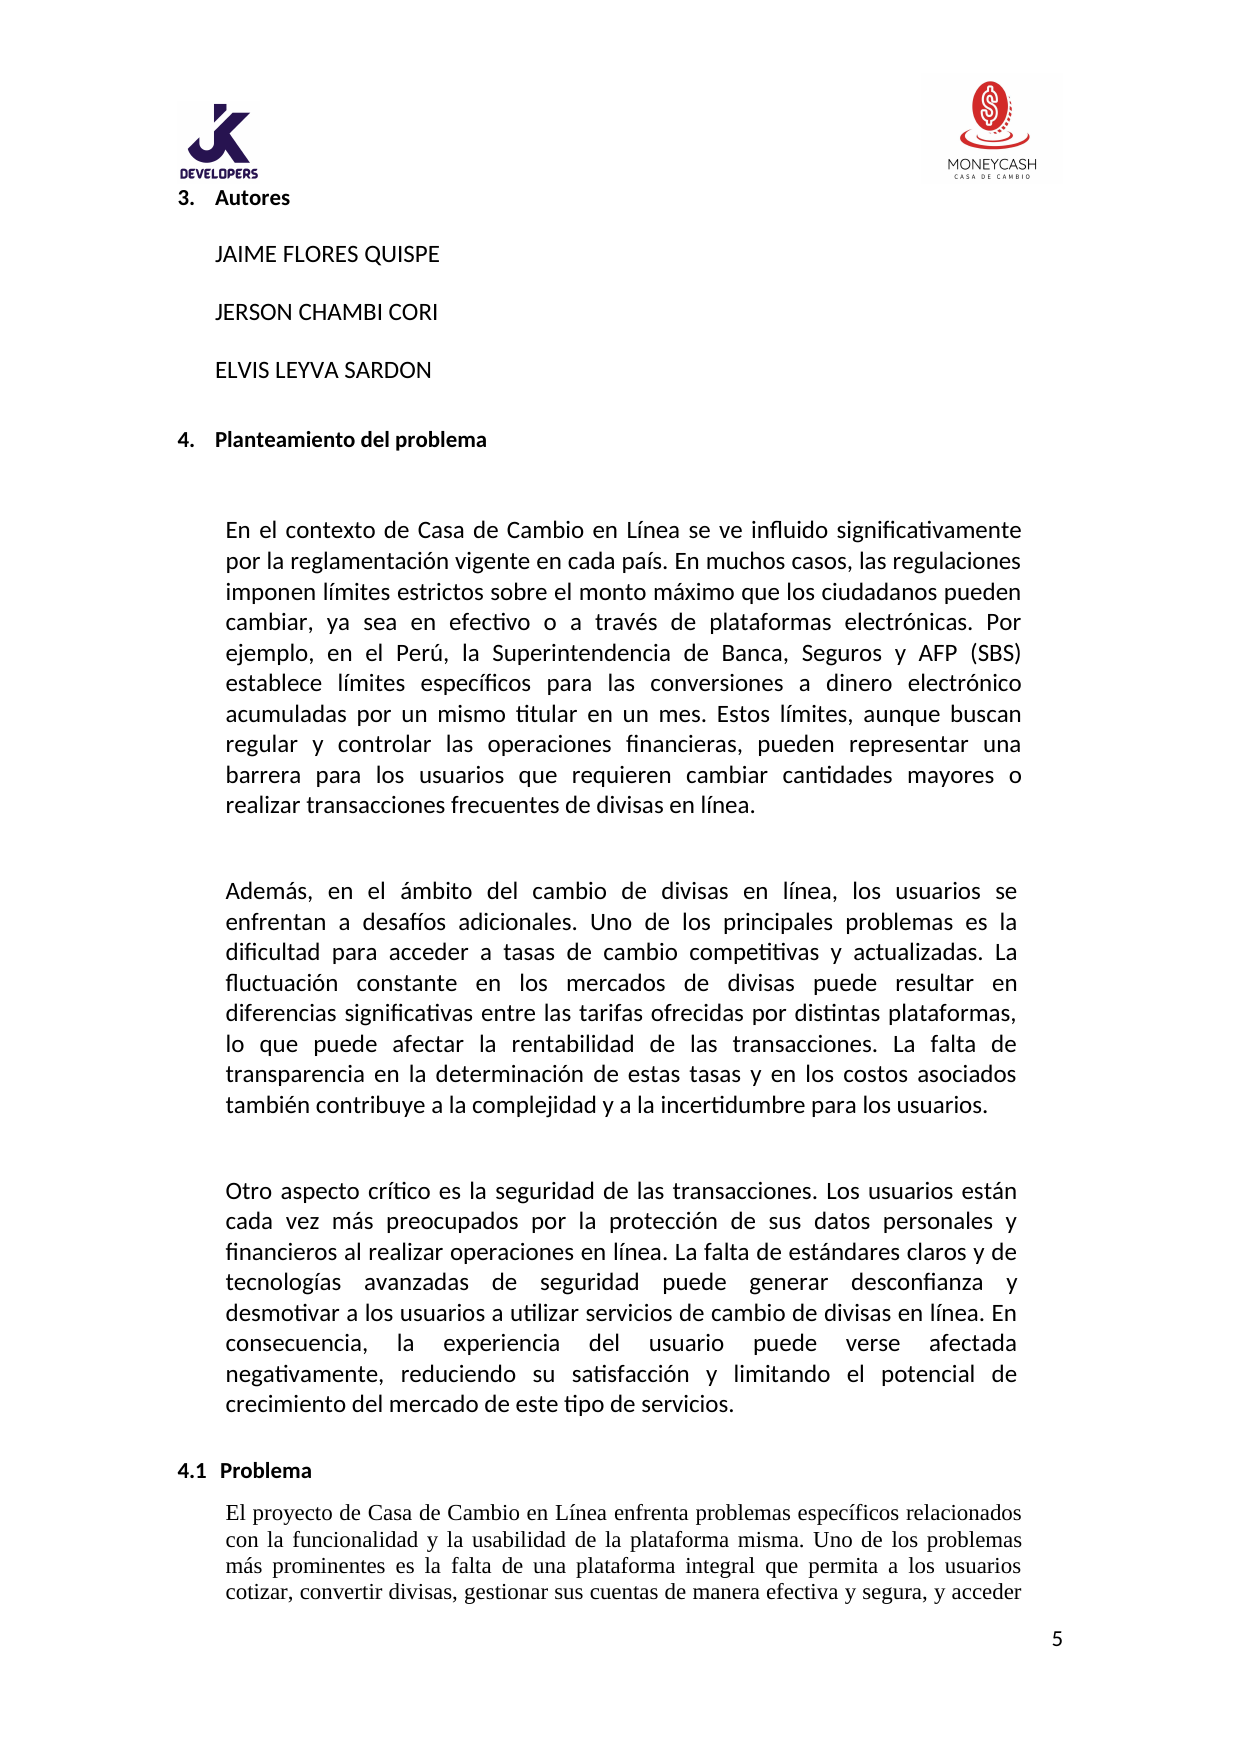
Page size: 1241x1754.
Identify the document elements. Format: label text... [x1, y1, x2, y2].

subtitle Autores [177, 183, 1063, 211]
text Otro aspecto crítico es la seguridad de las transacciones. Los usuarios están cada vez más preocupados por la protección de sus datos personales y financieros al realizar operaciones en línea. La falta de estándares claros y de tecnologías avanzadas de seguridad puede generar desconfianza y desmotivar a los usuarios a utilizar servicios de cambio de divisas en línea. En consecuencia, la experiencia del usuario puede verse afectada negativamente, reduciendo su satisfacción y limitando el potencial de crecimiento del mercado de este tipo de servicios. [225, 1175, 1018, 1419]
picture [177, 101, 261, 184]
picture [920, 73, 1063, 184]
text Además, en el ámbito del cambio de divisas en línea, los usuarios se enfrentan a desafíos adicionales. Uno de los principales problemas es la dificultad para acceder a tasas de cambio competitivas y actualizadas. La fluctuación constante en los mercados de divisas puede resultar en diferencias significativas entre las tarifas ofrecidas por distintas plataformas, lo que puede afectar la rentabilidad de las transacciones. La falta de transparencia en la determinación de estas tasas y en los costos asociados también contribuye a la complejidad y a la incertidumbre para los usuarios. [225, 875, 1018, 1119]
text JERSON CHAMBI CORI [215, 296, 1063, 327]
text JAIME FLORES QUISPE [215, 238, 1063, 268]
subtitle Problema [177, 1457, 1063, 1485]
subtitle Planteamiento del problema [177, 425, 1063, 453]
text ELVIS LEYVA SARDON [215, 354, 1063, 385]
text En el contexto de Casa de Cambio en Línea se ve influido significativamente por la reglamentación vigente en cada país. En muchos casos, las regulaciones imponen límites estrictos sobre el monto máximo que los ciudadanos pueden cambiar, ya sea en efectivo o a través de plataformas electrónicas. Por ejemplo, en el Perú, la Superintendencia de Banca, Seguros y AFP (SBS) establece límites específicos para las conversiones a dinero electrónico acumuladas por un mismo titular en un mes. Estos límites, aunque buscan regular y controlar las operaciones financieras, pueden representar una barrera para los usuarios que requieren cambiar cantidades mayores o realizar transacciones frecuentes de divisas en línea. [225, 514, 1023, 820]
